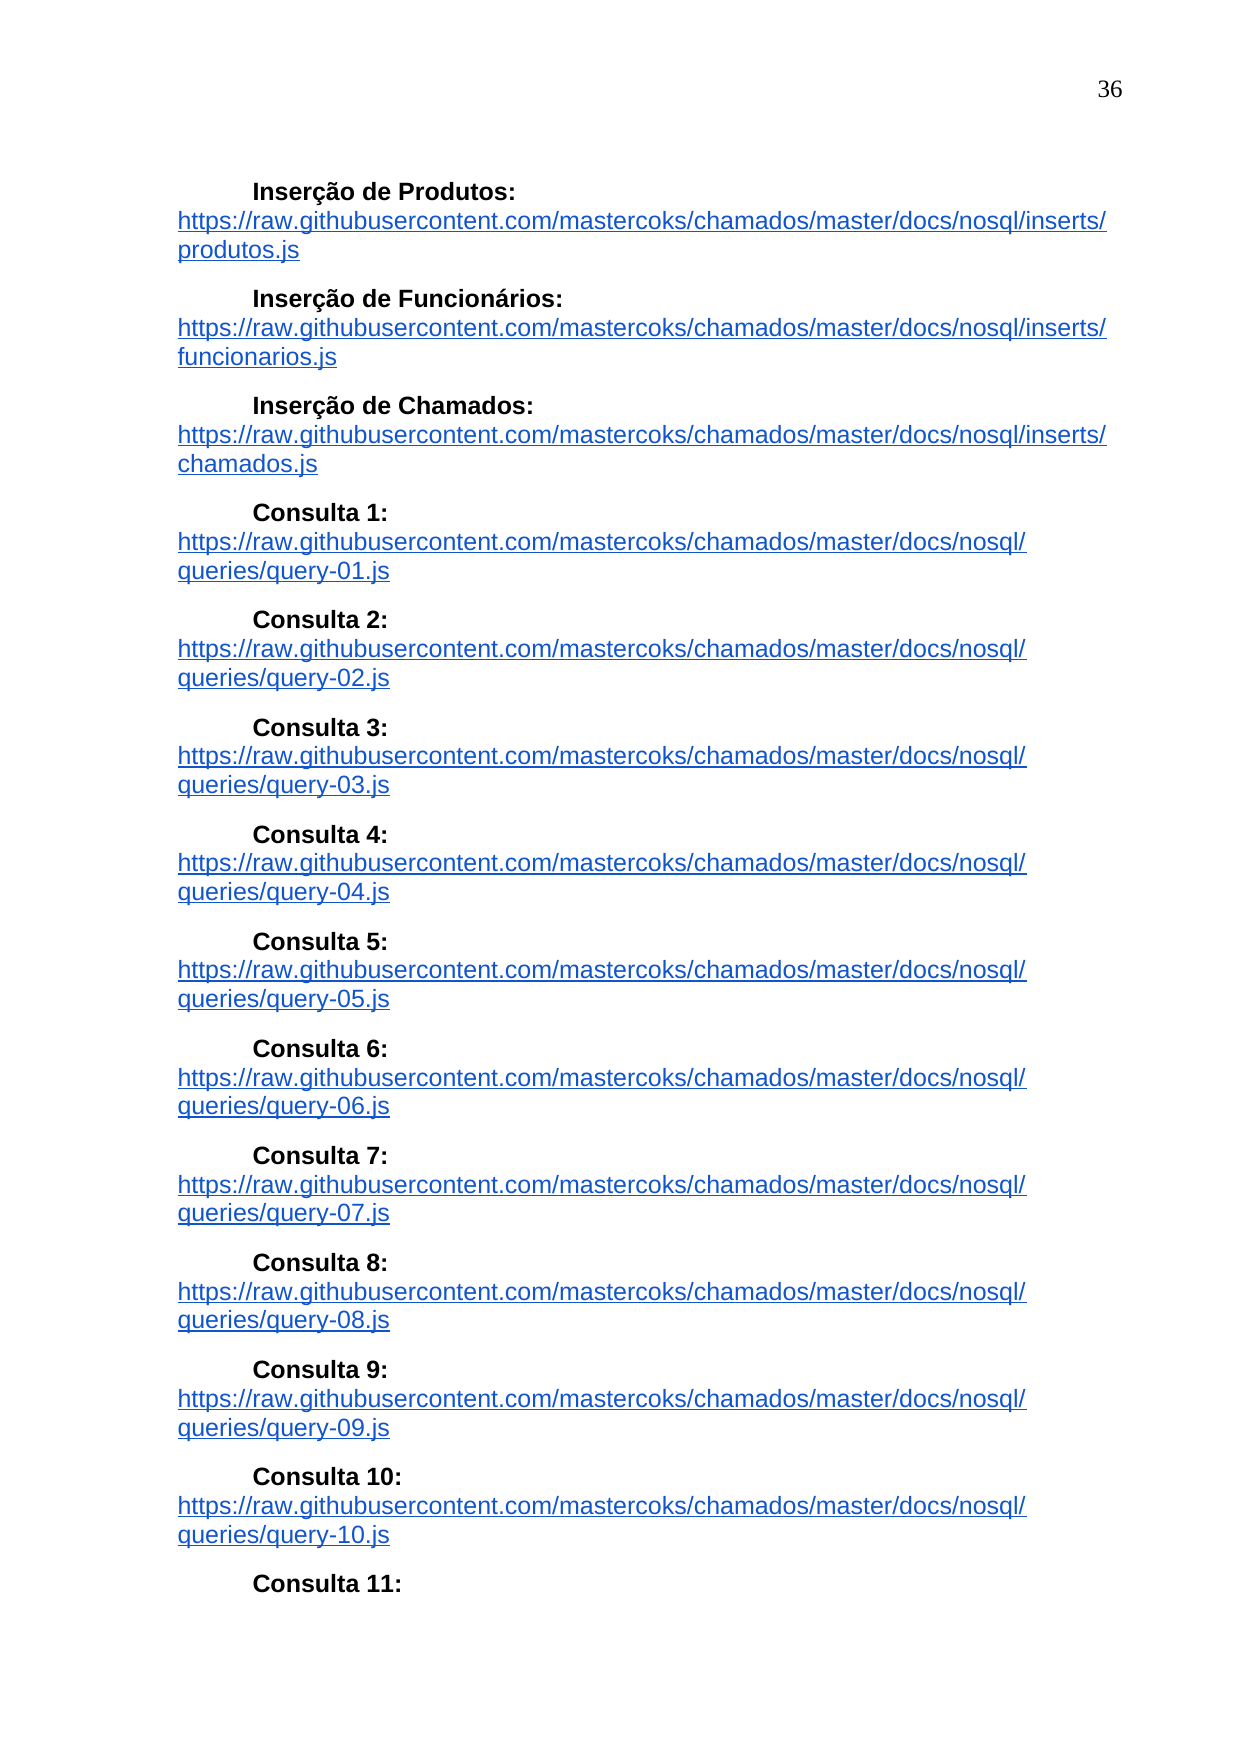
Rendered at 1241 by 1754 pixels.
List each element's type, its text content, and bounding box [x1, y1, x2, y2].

text Inserção de Produtos: [177, 177, 1122, 206]
text Consulta 3: [177, 713, 1122, 741]
text https://raw.githubusercontent.com/mastercoks/chamados/master/docs/nosql/queries/query-09.js [177, 1384, 1122, 1441]
text Consulta 2: [177, 606, 1122, 634]
text Consulta 10: [177, 1462, 1122, 1491]
text https://raw.githubusercontent.com/mastercoks/chamados/master/docs/nosql/inserts/funcionarios.js [177, 313, 1122, 371]
text Consulta 1: [177, 498, 1122, 527]
text https://raw.githubusercontent.com/mastercoks/chamados/master/docs/nosql/queries/query-01.js [177, 527, 1122, 585]
text Consulta 4: [177, 820, 1122, 848]
text Consulta 7: [177, 1141, 1122, 1170]
text Inserção de Funcionários: [177, 284, 1122, 313]
text Consulta 9: [177, 1355, 1122, 1384]
text Consulta 6: [177, 1034, 1122, 1063]
text Consulta 11: [177, 1569, 1122, 1598]
text Consulta 8: [177, 1248, 1122, 1277]
text https://raw.githubusercontent.com/mastercoks/chamados/master/docs/nosql/queries/query-03.js [177, 741, 1122, 799]
text https://raw.githubusercontent.com/mastercoks/chamados/master/docs/nosql/inserts/produtos.js [177, 206, 1122, 263]
text Consulta 5: [177, 927, 1122, 956]
text https://raw.githubusercontent.com/mastercoks/chamados/master/docs/nosql/queries/query-05.js [177, 956, 1122, 1013]
text https://raw.githubusercontent.com/mastercoks/chamados/master/docs/nosql/queries/query-02.js [177, 634, 1122, 692]
text https://raw.githubusercontent.com/mastercoks/chamados/master/docs/nosql/queries/query-08.js [177, 1277, 1122, 1334]
text https://raw.githubusercontent.com/mastercoks/chamados/master/docs/nosql/queries/query-07.js [177, 1170, 1122, 1227]
text Inserção de Chamados: [177, 391, 1122, 420]
text https://raw.githubusercontent.com/mastercoks/chamados/master/docs/nosql/inserts/chamados.js [177, 420, 1122, 478]
text https://raw.githubusercontent.com/mastercoks/chamados/master/docs/nosql/queries/query-06.js [177, 1063, 1122, 1120]
text https://raw.githubusercontent.com/mastercoks/chamados/master/docs/nosql/queries/query-10.js [177, 1491, 1122, 1548]
text https://raw.githubusercontent.com/mastercoks/chamados/master/docs/nosql/queries/query-04.js [177, 848, 1122, 906]
